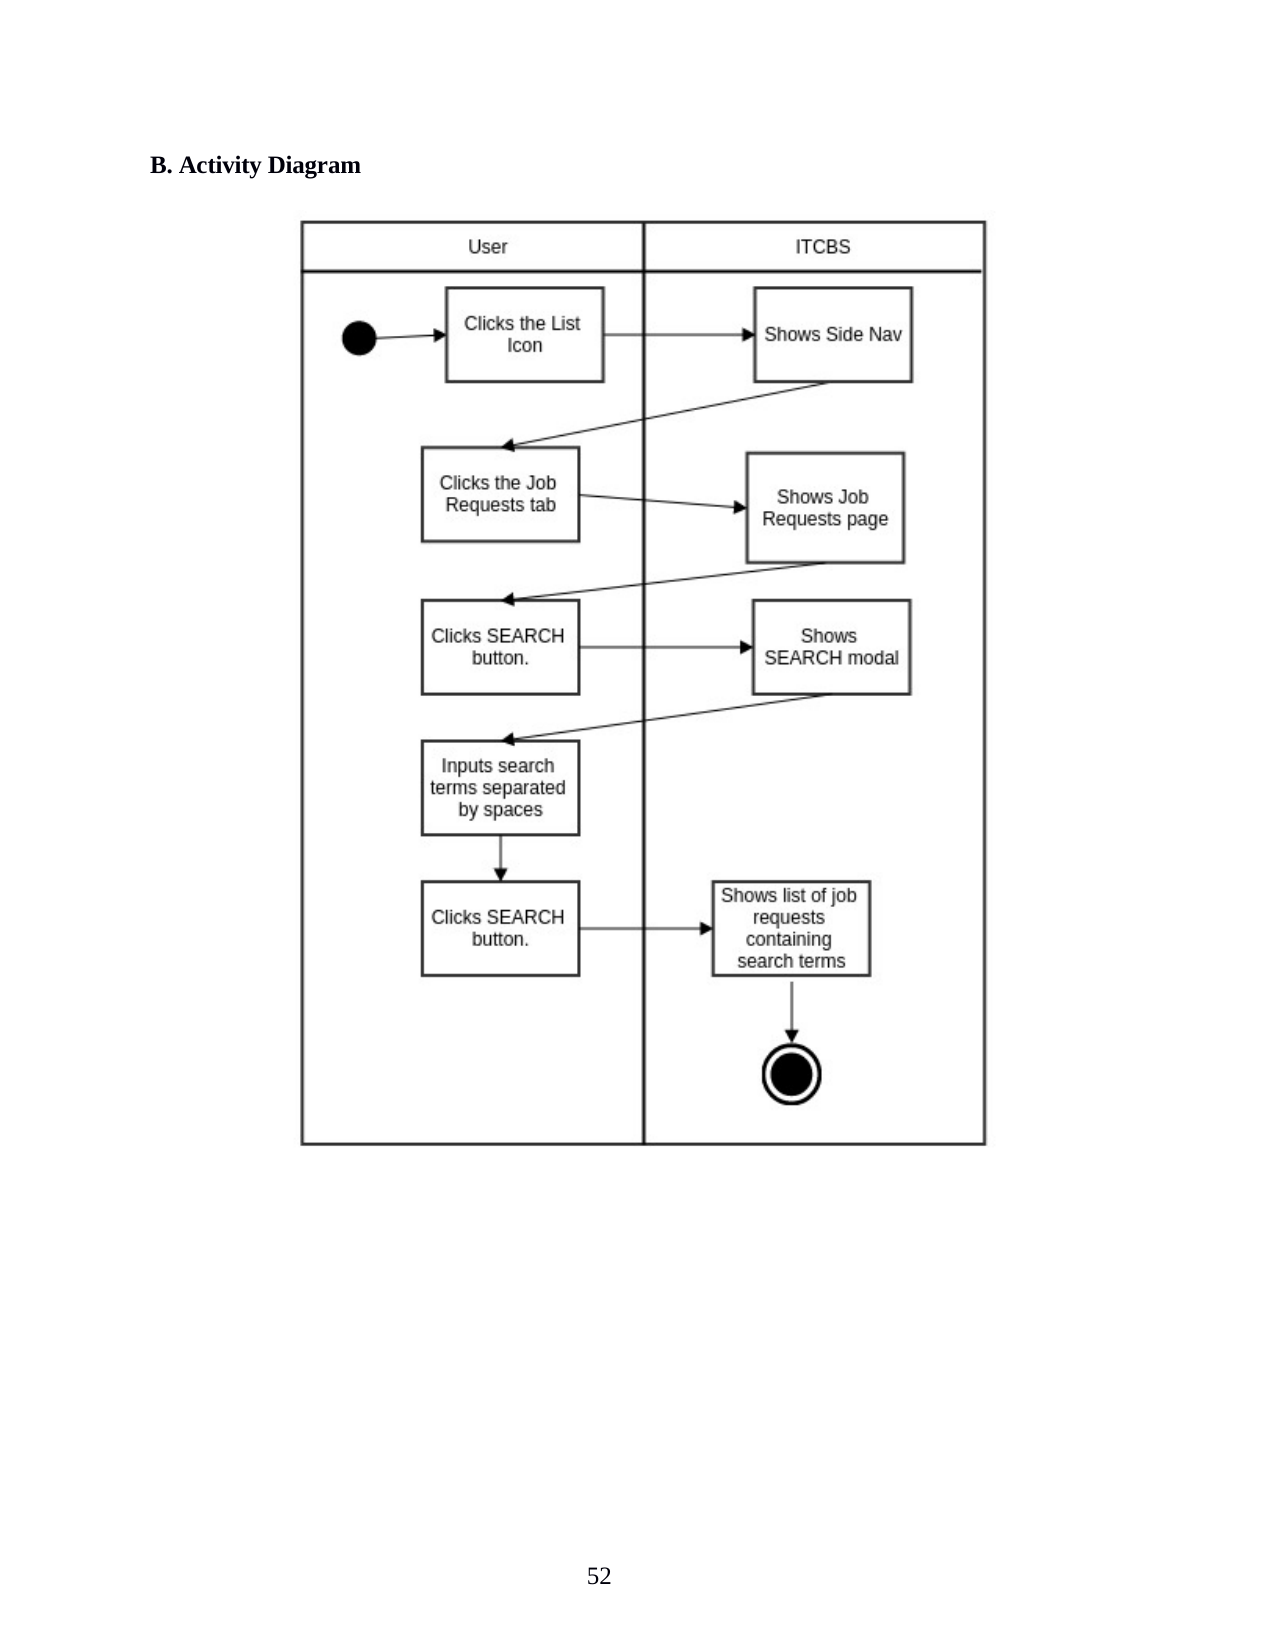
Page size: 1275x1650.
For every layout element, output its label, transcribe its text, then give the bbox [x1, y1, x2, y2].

picture [275, 210, 1019, 1164]
text B. Activity Diagram [150, 150, 1125, 179]
